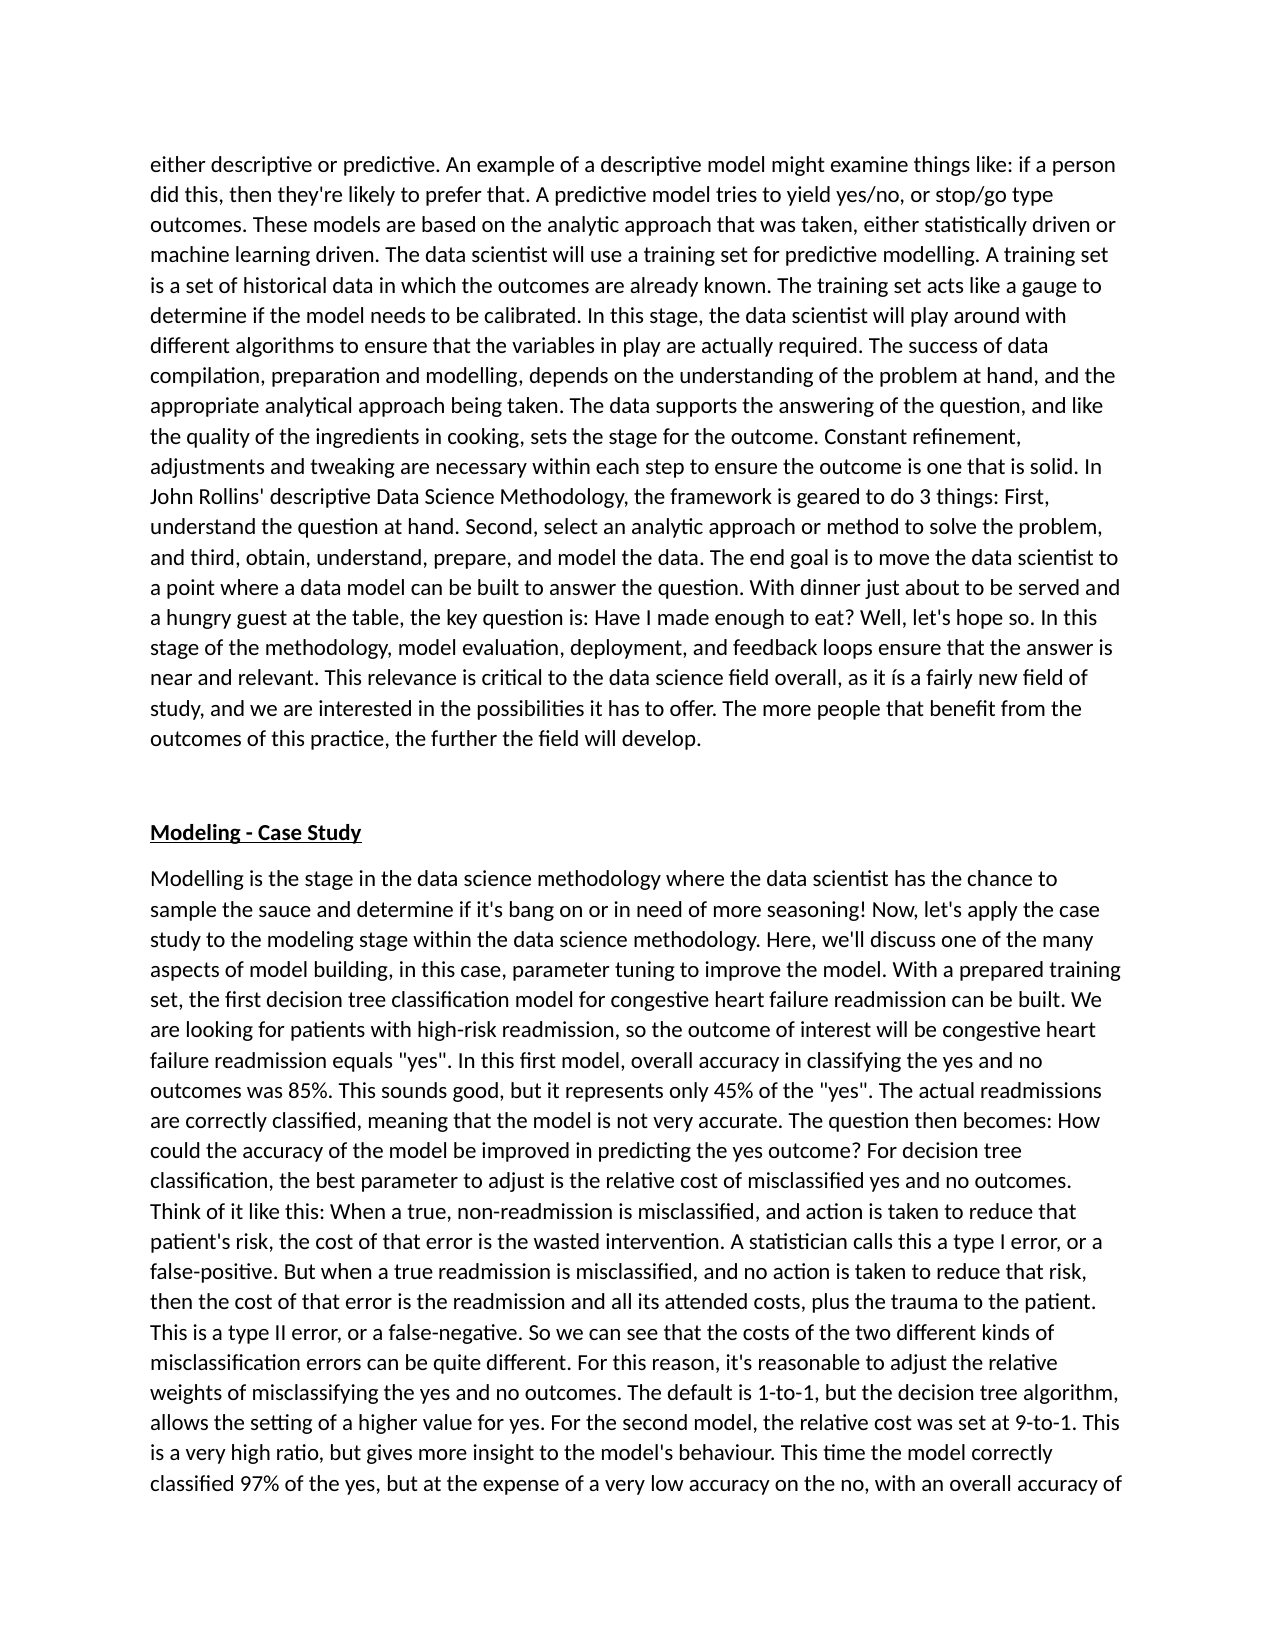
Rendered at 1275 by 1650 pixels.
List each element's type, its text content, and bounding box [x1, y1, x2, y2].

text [150, 864, 1125, 1497]
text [150, 150, 1125, 752]
text Modeling - Case Study [150, 818, 1125, 846]
